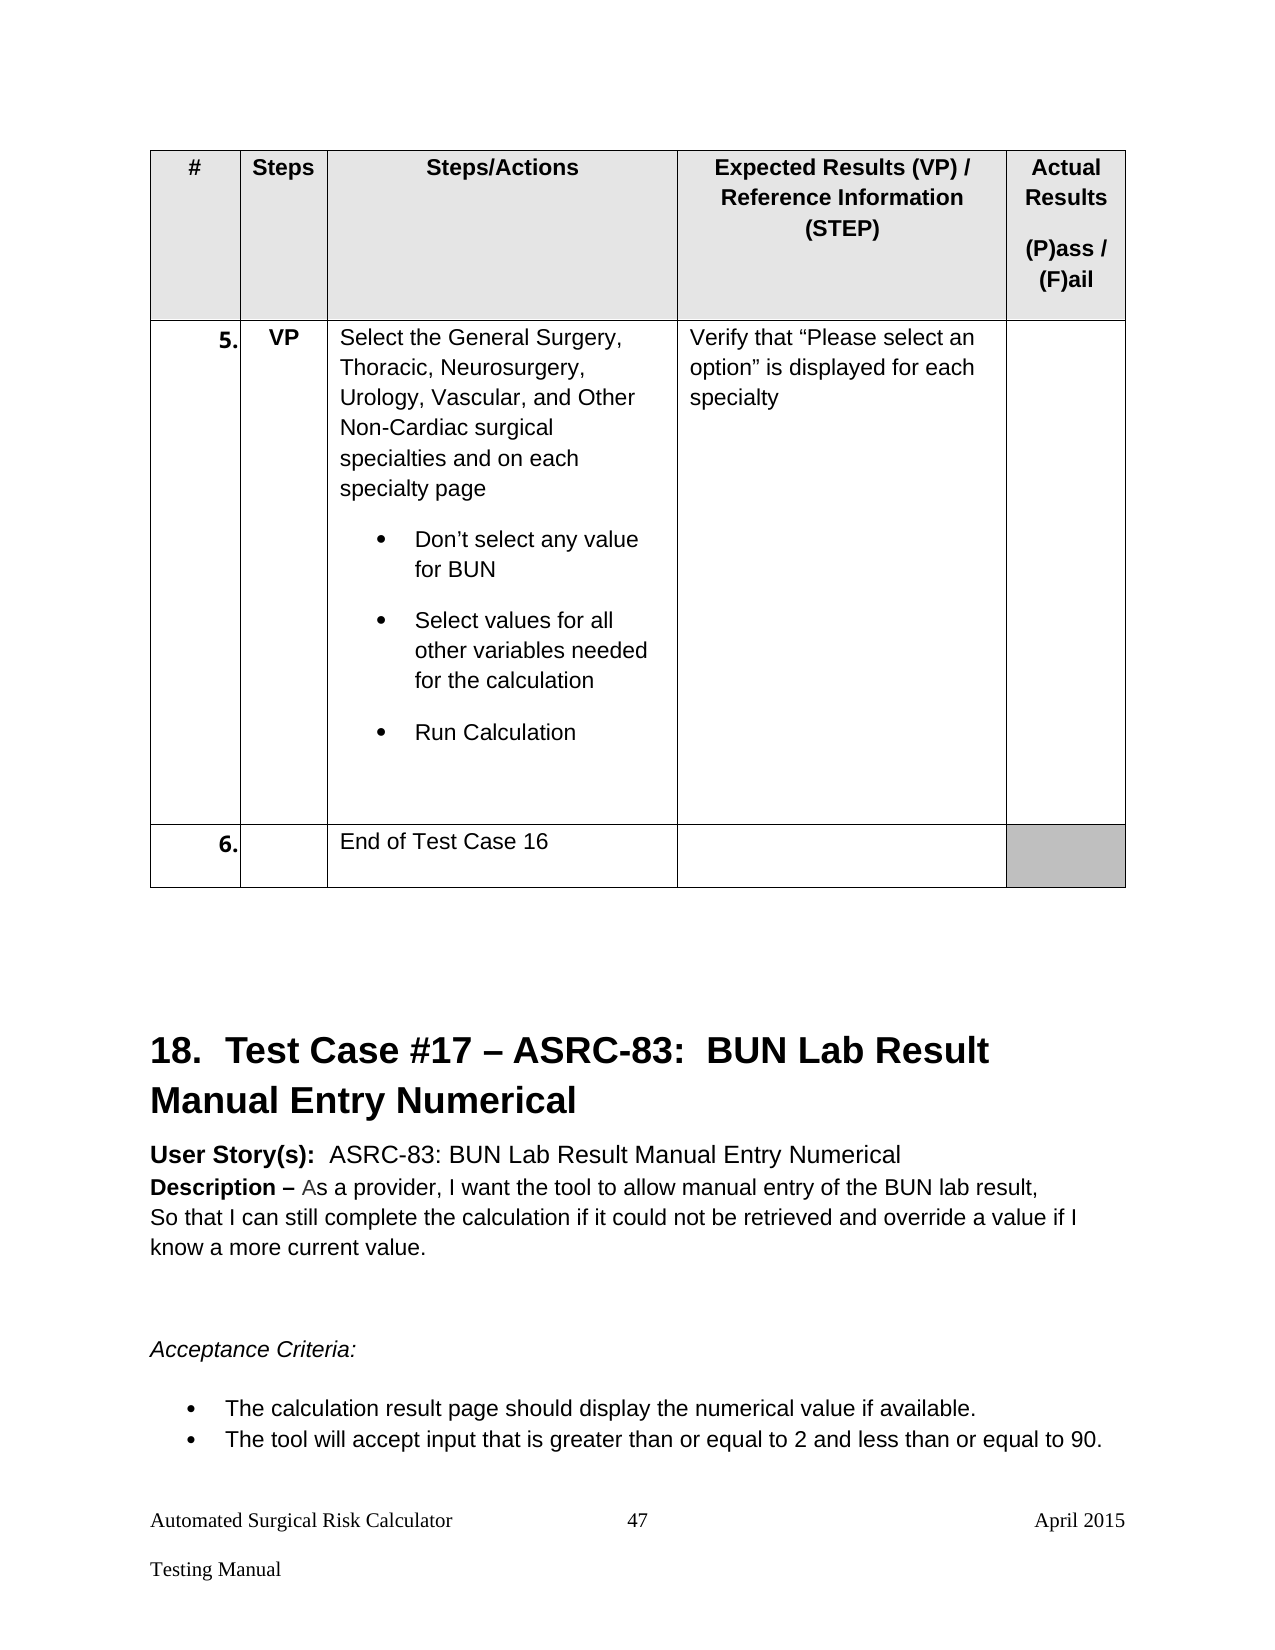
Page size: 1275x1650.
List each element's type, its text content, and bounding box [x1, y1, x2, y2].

table_cell Verify that “Please select an option” is displayed for each specialty [678, 321, 1006, 823]
table_cell [151, 825, 240, 887]
text Acceptance Criteria: [150, 1336, 1125, 1362]
list The calculation result page should display the numerical value if available. [187, 1395, 1125, 1422]
subtitle Test Case #17 – ASRC-83: BUN Lab Result Manual Entry Numerical [150, 1028, 1125, 1121]
table_cell [241, 825, 327, 887]
table_header Actual Results (P)ass / (F)ail [1007, 151, 1125, 319]
table_header Expected Results (VP) / Reference Information (STEP) [678, 151, 1006, 319]
table_header Steps/Actions [328, 151, 677, 319]
table_cell [1007, 825, 1125, 887]
text Description – As a provider, I want the tool to allow manual entry of the BUN lab result, So that I can still complete the calculation if it could not be retrieved and override a value if I know a more current value. [150, 1173, 1125, 1260]
text User Story(s): ASRC-83: BUN Lab Result Manual Entry Numerical [150, 1140, 1125, 1169]
table_cell [678, 825, 1006, 887]
table_header # [151, 151, 240, 319]
table_cell [1007, 321, 1125, 823]
table_cell Select the General Surgery, Thoracic, Neurosurgery, Urology, Vascular, and Other Non-Cardiac surgical specialties and on each specialty page Don’t select any value for BUN Select values for all other variables needed for the calculation Run Calculation [328, 321, 677, 823]
table_cell [151, 321, 240, 823]
table_cell End of Test Case 16 [328, 825, 677, 887]
list The tool will accept input that is greater than or equal to 2 and less than or equal to 90. [187, 1426, 1125, 1452]
table_cell VP [241, 321, 327, 823]
table_header Steps [241, 151, 327, 319]
